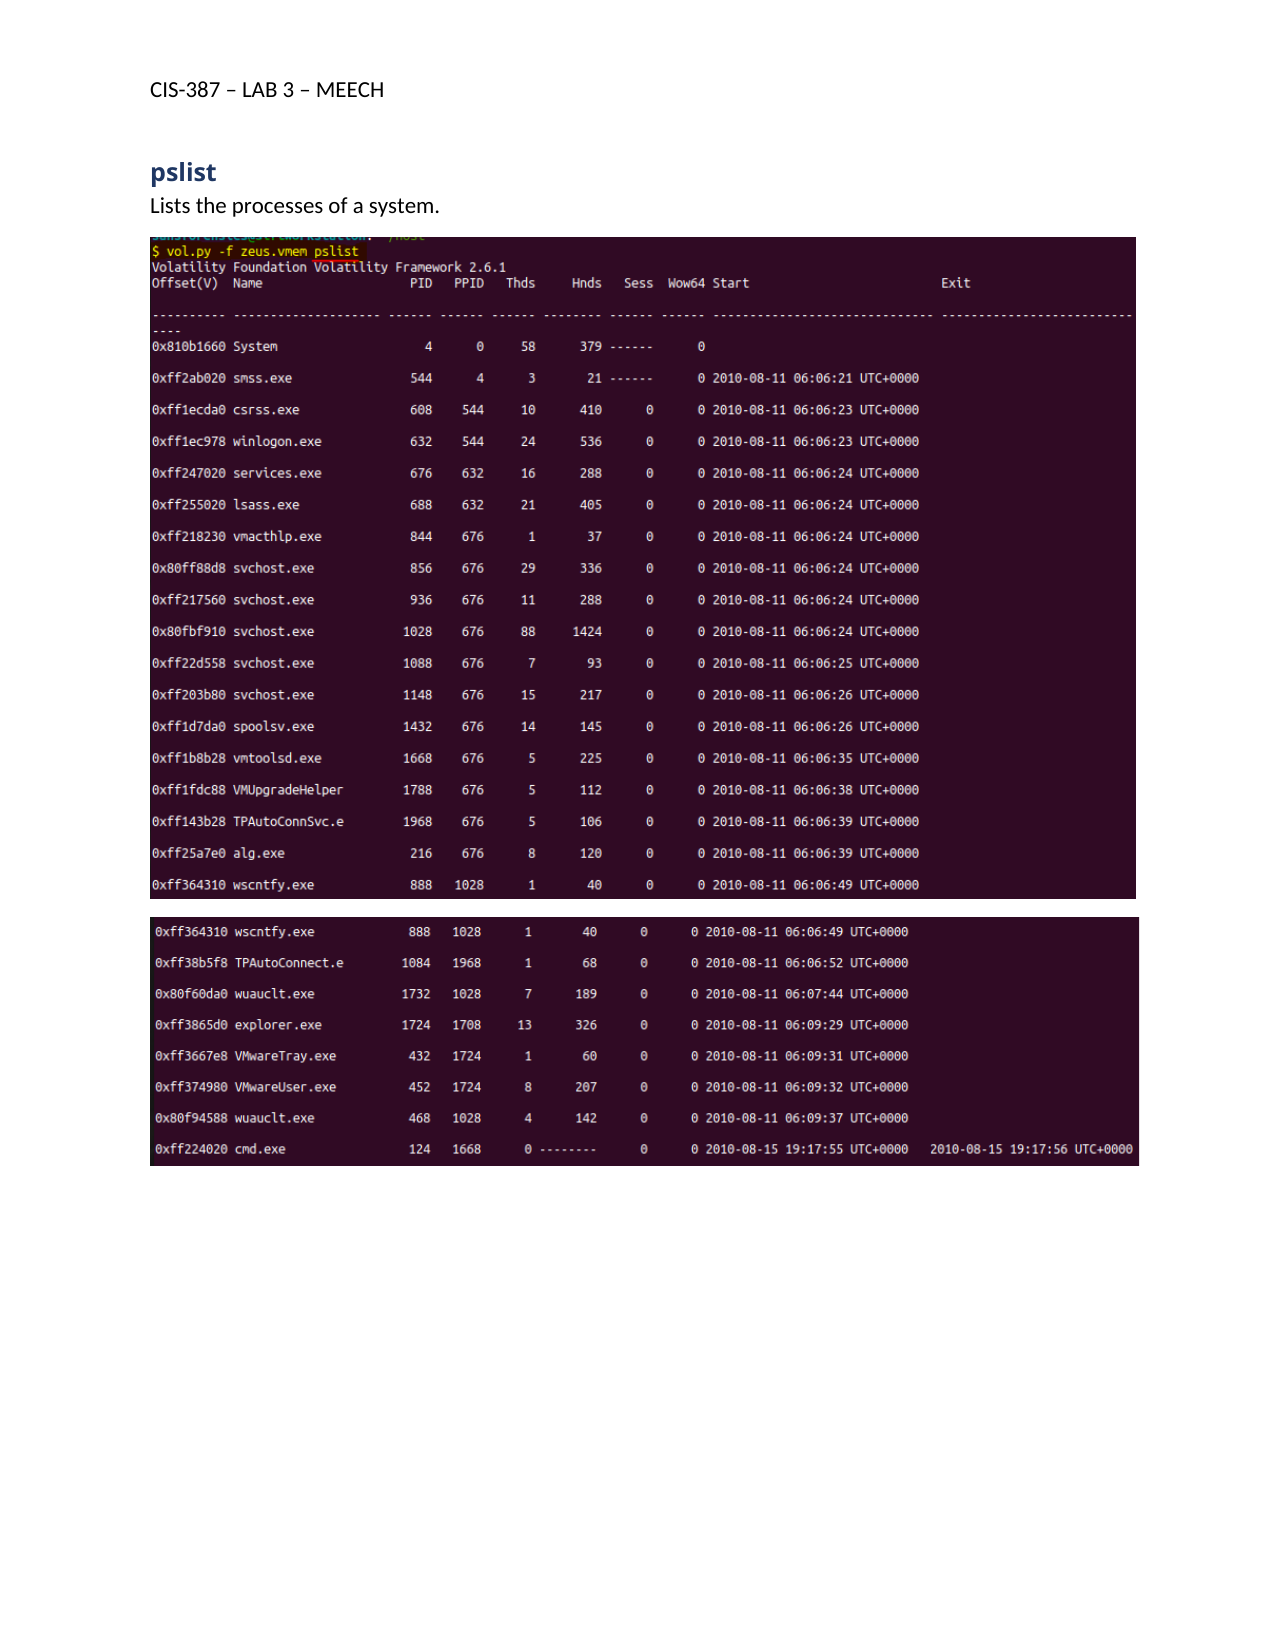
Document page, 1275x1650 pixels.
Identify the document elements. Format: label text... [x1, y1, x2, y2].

picture [150, 237, 1136, 899]
picture [150, 917, 1140, 1166]
subtitle pslist [150, 154, 1125, 188]
text Lists the processes of a system. [150, 191, 1125, 219]
